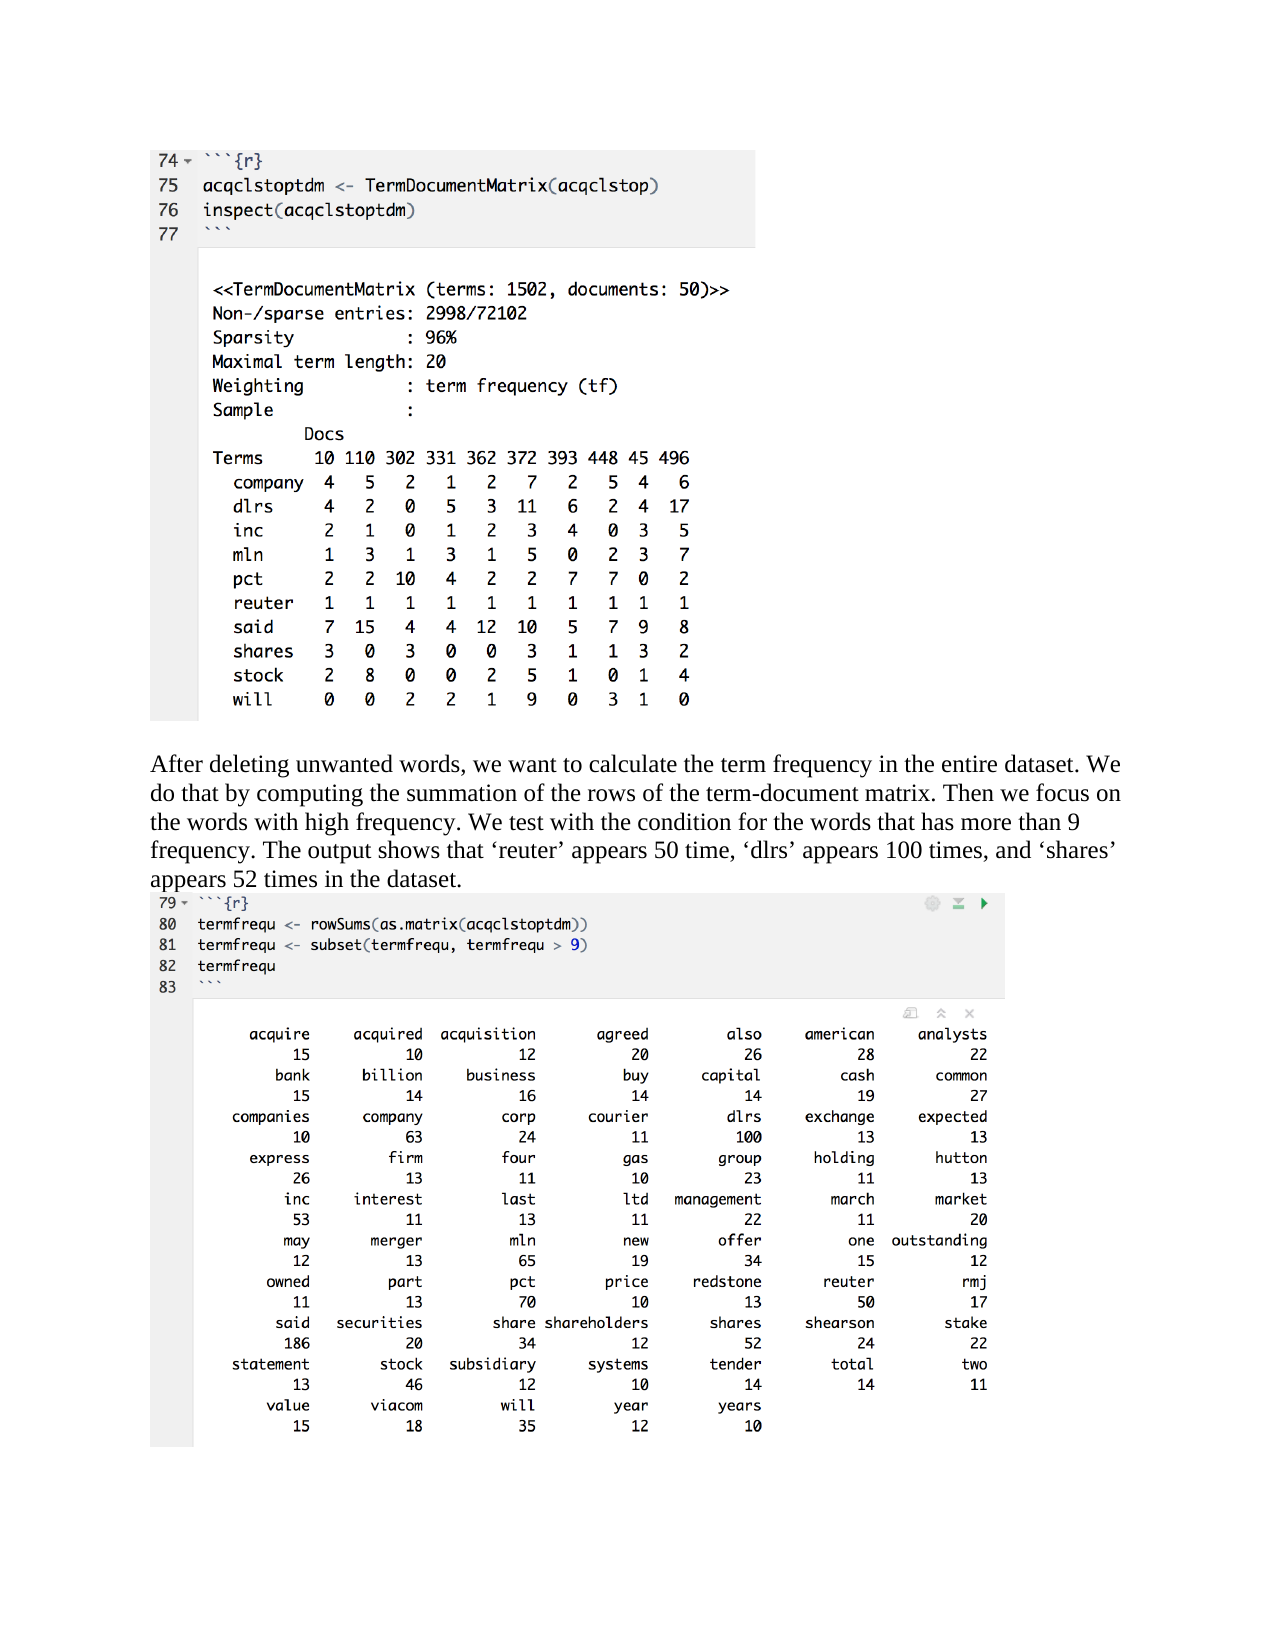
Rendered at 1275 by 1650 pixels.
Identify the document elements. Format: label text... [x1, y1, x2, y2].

picture [150, 892, 1005, 1447]
picture [150, 150, 756, 721]
text After deleting unwanted words, we want to calculate the term frequency in the entire dataset. We do that by computing the summation of the rows of the term-document matrix. Then we focus on the words with high frequency. We test with the condition for the words that has more than 9 frequency. The output shows that ‘reuter’ appears 50 time, ‘dlrs’ appears 100 times, and ‘shares’ appears 52 times in the dataset. [150, 749, 1125, 893]
